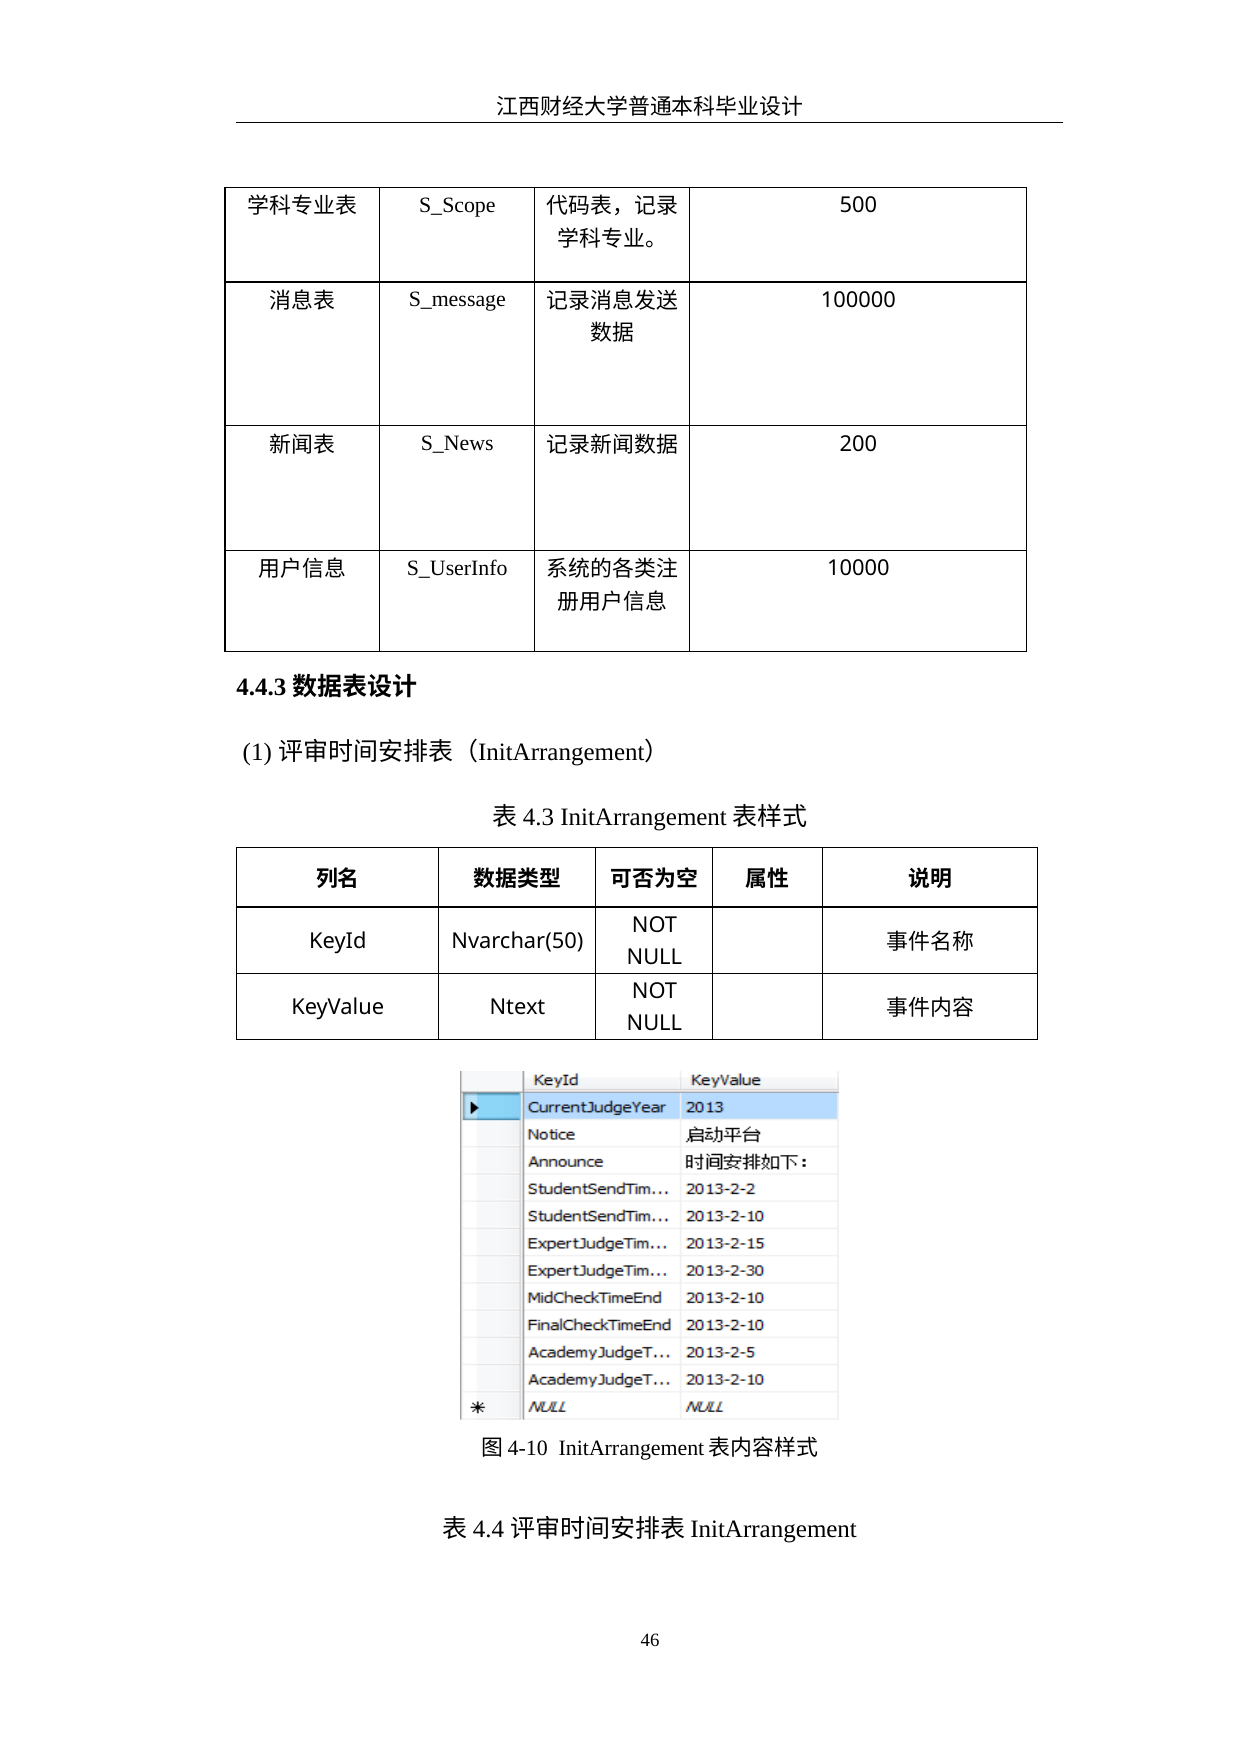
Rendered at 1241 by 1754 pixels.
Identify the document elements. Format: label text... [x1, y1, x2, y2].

table_cell S_Scope [380, 188, 534, 281]
table_header 可否为空 [596, 848, 712, 906]
table_header 数据类型 [439, 848, 595, 906]
table_cell S_News [380, 426, 534, 550]
text 表4.3 InitArrangement表样式 [236, 782, 1063, 847]
table_cell S_UserInfo [380, 551, 534, 651]
subtitle 4.4.3 数据表设计 [236, 652, 1063, 717]
table_cell S_message [380, 283, 534, 425]
table_cell 学科专业表 [226, 188, 379, 281]
picture [460, 1071, 839, 1425]
table_cell 记录消息发送数据 [535, 283, 689, 425]
table_cell 500 [690, 188, 1026, 281]
table_cell 10000 [690, 551, 1026, 651]
table_header 属性 [713, 848, 822, 906]
table_cell 200 [690, 426, 1026, 550]
table_cell 新闻表 [226, 426, 379, 550]
table_cell 100000 [690, 283, 1026, 425]
table_cell 记录新闻数据 [535, 426, 689, 550]
table_cell KeyValue [237, 974, 438, 1038]
table_cell 用户信息 [226, 551, 379, 651]
table_cell [713, 974, 822, 1038]
table_header 列名 [237, 848, 438, 906]
table_cell KeyId [237, 908, 438, 972]
text (1) 评审时间安排表（InitArrangement） [236, 717, 1063, 782]
table_cell NOT NULL [596, 974, 712, 1038]
table_cell [713, 908, 822, 972]
table_cell 事件名称 [823, 908, 1037, 972]
table_header 说明 [823, 848, 1037, 906]
table_cell Nvarchar(50) [439, 908, 595, 972]
table_cell NOT NULL [596, 908, 712, 972]
table_cell Ntext [439, 974, 595, 1038]
text 表4.4 评审时间安排表InitArrangement [236, 1494, 1063, 1559]
table_cell 代码表，记录学科专业。 [535, 188, 689, 281]
text 图4-10 InitArrangement表内容样式 [236, 1429, 1063, 1462]
table_cell 事件内容 [823, 974, 1037, 1038]
table_cell 系统的各类注册用户信息 [535, 551, 689, 651]
table_cell 消息表 [226, 283, 379, 425]
